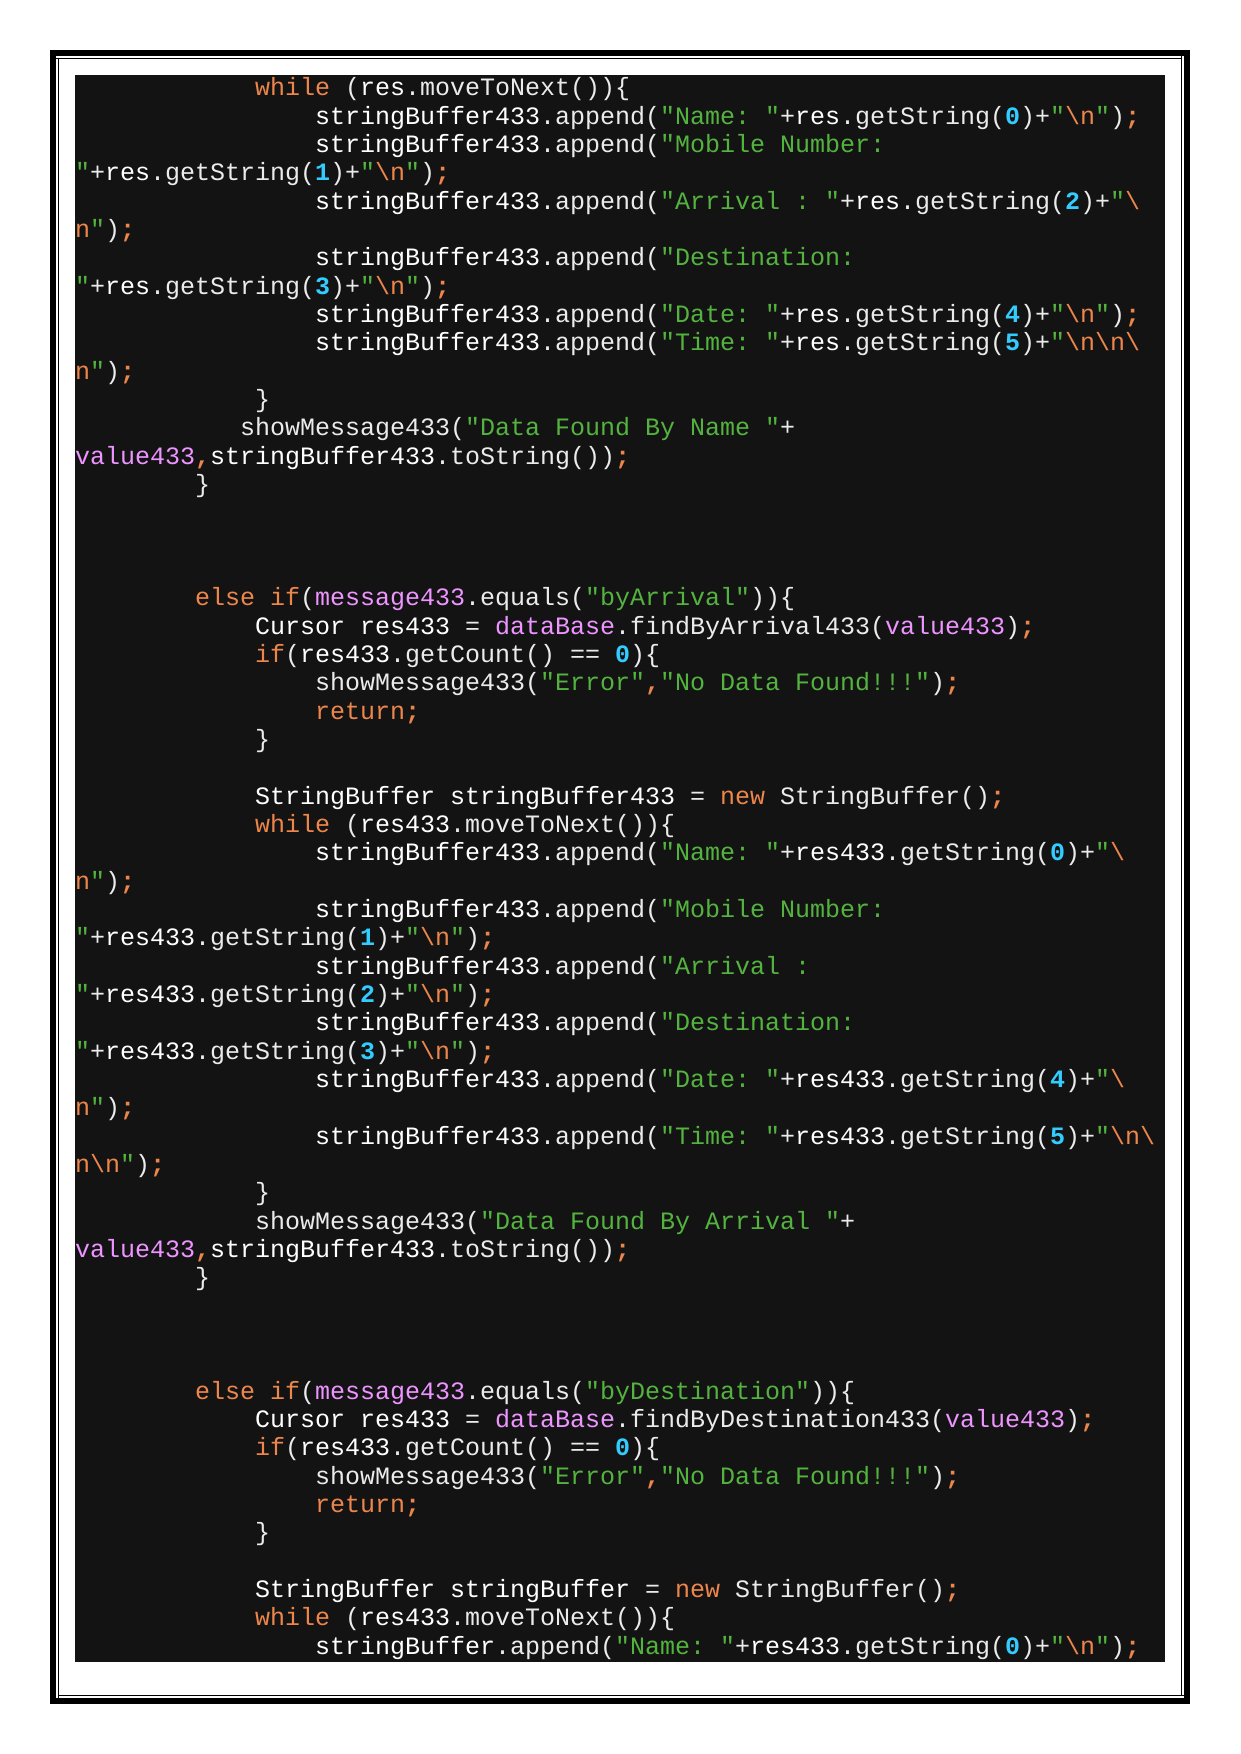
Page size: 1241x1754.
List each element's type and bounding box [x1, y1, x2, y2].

text [75, 75, 1165, 1662]
